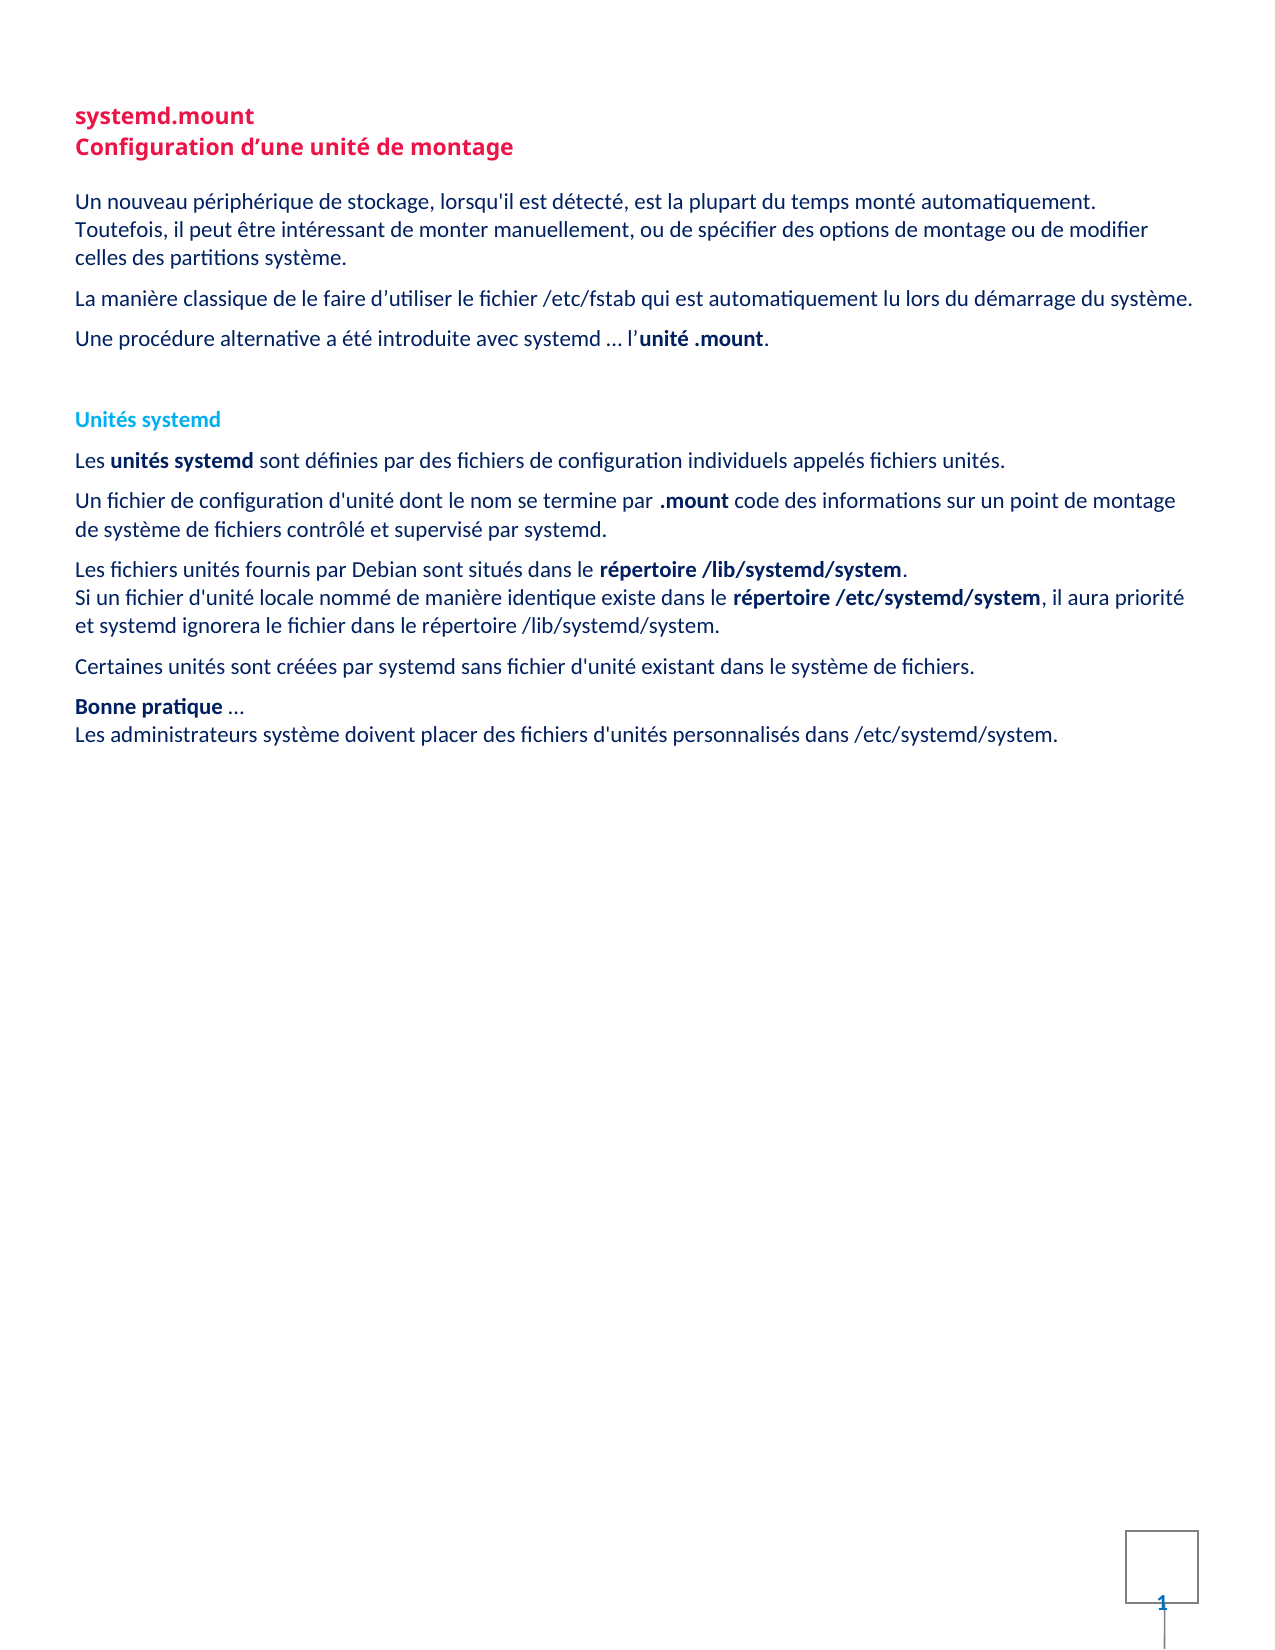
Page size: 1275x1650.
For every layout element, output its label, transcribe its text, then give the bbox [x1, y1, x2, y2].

text La manière classique de le faire d’utiliser le fichier /etc/fstab qui est automatiquement lu lors du démarrage du système. [75, 284, 1200, 312]
text Certaines unités sont créées par systemd sans fichier d'unité existant dans le système de fichiers. [75, 652, 1200, 680]
subtitle Unités systemd [75, 406, 1200, 434]
text Une procédure alternative a été introduite avec systemd … l’unité .mount. [75, 324, 1200, 353]
text Les unités systemd sont définies par des fichiers de configuration individuels appelés fichiers unités. [75, 446, 1200, 474]
text Les fichiers unités fournis par Debian sont situés dans le répertoire /lib/systemd/system. Si un fichier d'unité locale nommé de manière identique existe dans le répertoire /etc/systemd/system, il aura priorité et systemd ignorera le fichier dans le répertoire /lib/systemd/system. [75, 555, 1200, 639]
text Bonne pratique … Les administrateurs système doivent placer des fichiers d'unités personnalisés dans /etc/systemd/system. [75, 692, 1200, 748]
subtitle systemd.mount Configuration d’une unité de montage [75, 100, 1200, 162]
text Un fichier de configuration d'unité dont le nom se termine par .mount code des informations sur un point de montage de système de fichiers contrôlé et supervisé par systemd. [75, 487, 1200, 543]
text Un nouveau périphérique de stockage, lorsqu'il est détecté, est la plupart du temps monté automatiquement. Toutefois, il peut être intéressant de monter manuellement, ou de spécifier des options de montage ou de modifier celles des partitions système. [75, 187, 1200, 272]
